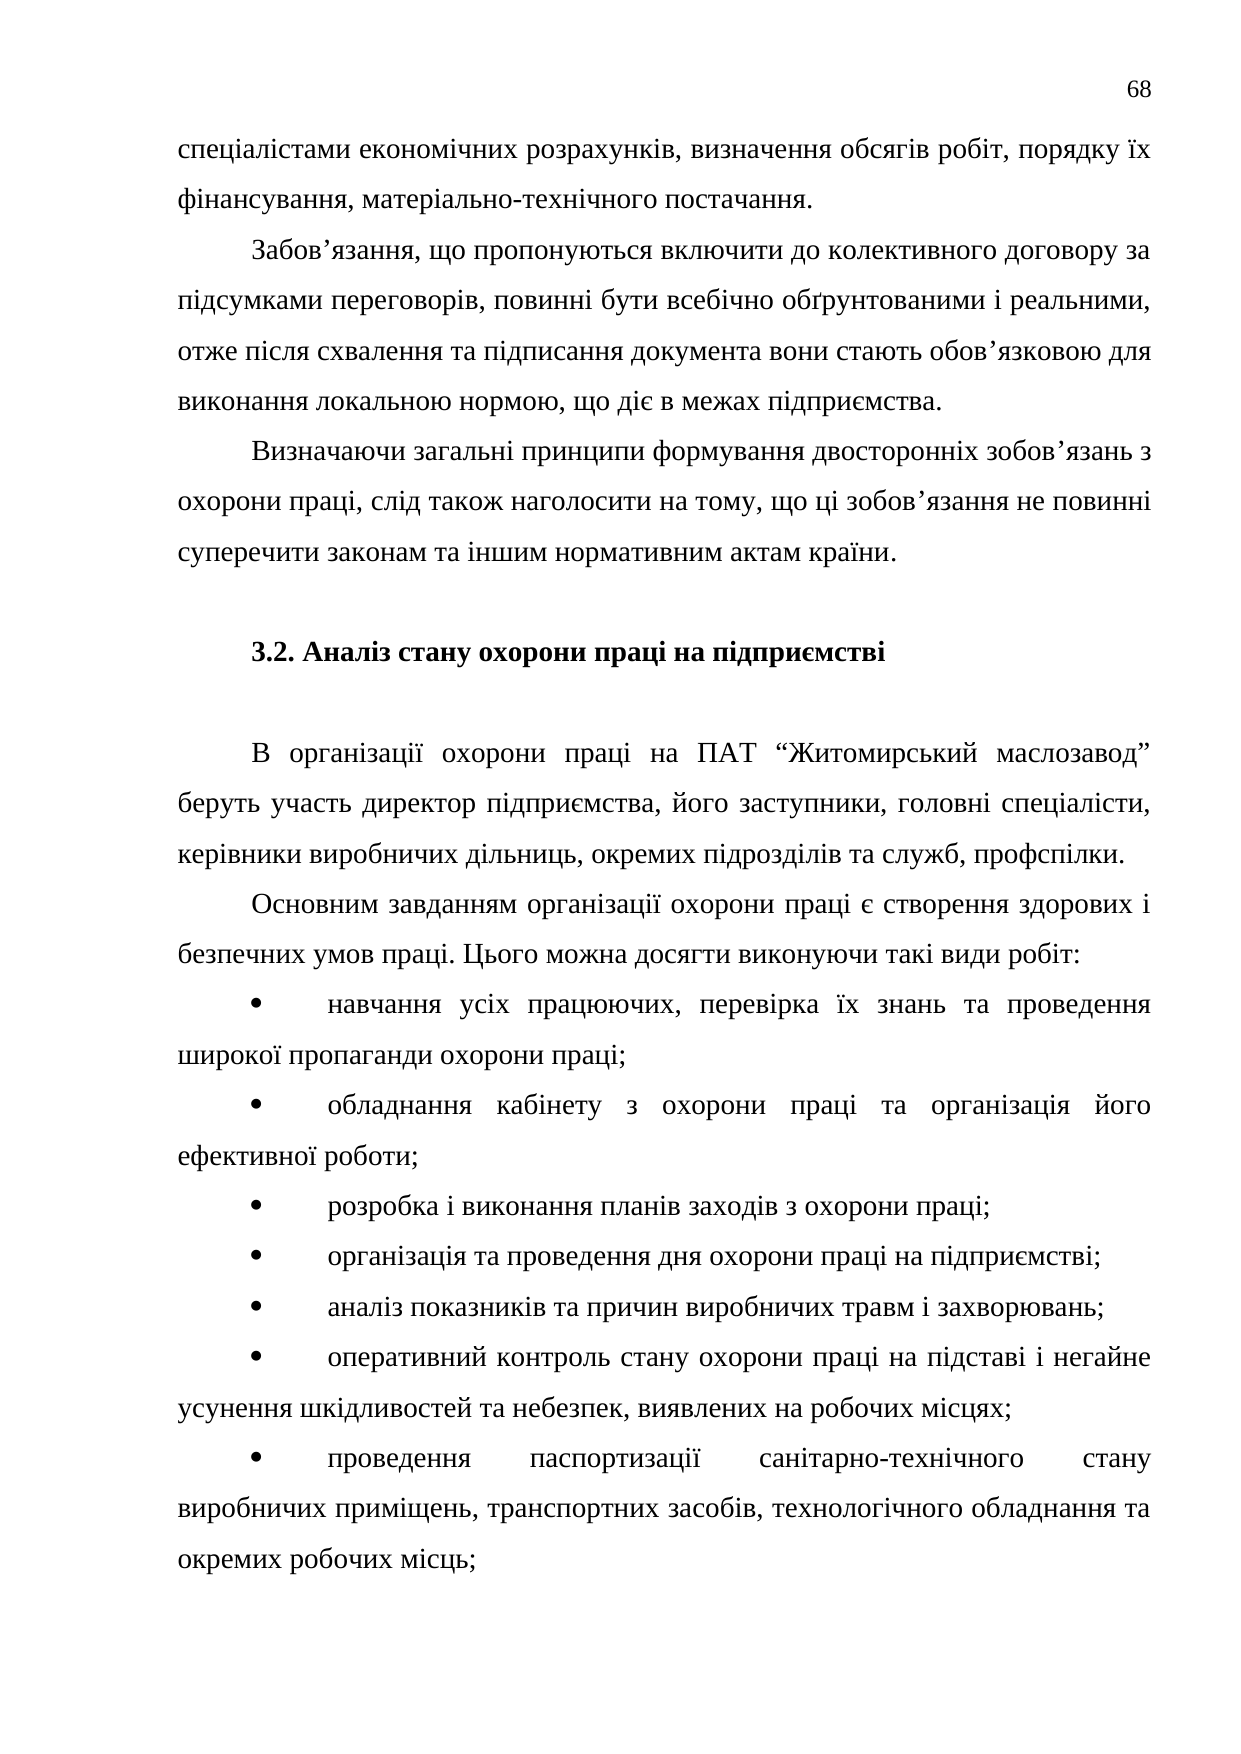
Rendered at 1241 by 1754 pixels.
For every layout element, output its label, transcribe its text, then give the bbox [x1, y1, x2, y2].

list аналіз показників та причин виробничих травм і захворювань; [177, 1289, 1152, 1323]
list навчання усіх працюючих, перевірка їх знань та проведення широкої пропаганди охорони праці; [177, 987, 1152, 1071]
text Основним завданням організації охорони праці є створення здорових і безпечних умов праці. Цього можна досягти виконуючи такі види робіт: [177, 886, 1152, 970]
list організація та проведення дня охорони праці на підприємстві; [177, 1238, 1152, 1272]
list проведення паспортизації санітарно-технічного стану виробничих приміщень, транспортних засобів, технологічного обладнання та окремих робочих місць; [177, 1440, 1152, 1574]
list оперативний контроль стану охорони праці на підставі і негайне усунення шкідливостей та небезпек, виявлених на робочих місцях; [177, 1339, 1152, 1423]
text Визначаючи загальні принципи формування двосторонніх зобов’язань з охорони праці, слід також наголосити на тому, що ці зобов’язання не повинні суперечити законам та іншим нормативним актам країни. [177, 433, 1152, 567]
text Забов’язання, що пропонуються включити до колективного договору за підсумками переговорів, повинні бути всебічно обґрунтованими і реальними, отже після схвалення та підписання документа вони стають обов’язковою для виконання локальною нормою, що діє в межах підприємства. [177, 232, 1152, 416]
list обладнання кабінету з охорони праці та організація його ефективної роботи; [177, 1087, 1152, 1171]
text 3.2. Аналіз стану охорони праці на підприємстві [251, 634, 1147, 668]
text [177, 131, 1152, 215]
text В організації охорони праці на ПАТ “Житомирський маслозавод” беруть участь директор підприємства, його заступники, головні спеціалісти, керівники виробничих дільниць, окремих підрозділів та служб, профспілки. [177, 735, 1152, 869]
list розробка і виконання планів заходів з охорони праці; [177, 1188, 1152, 1222]
